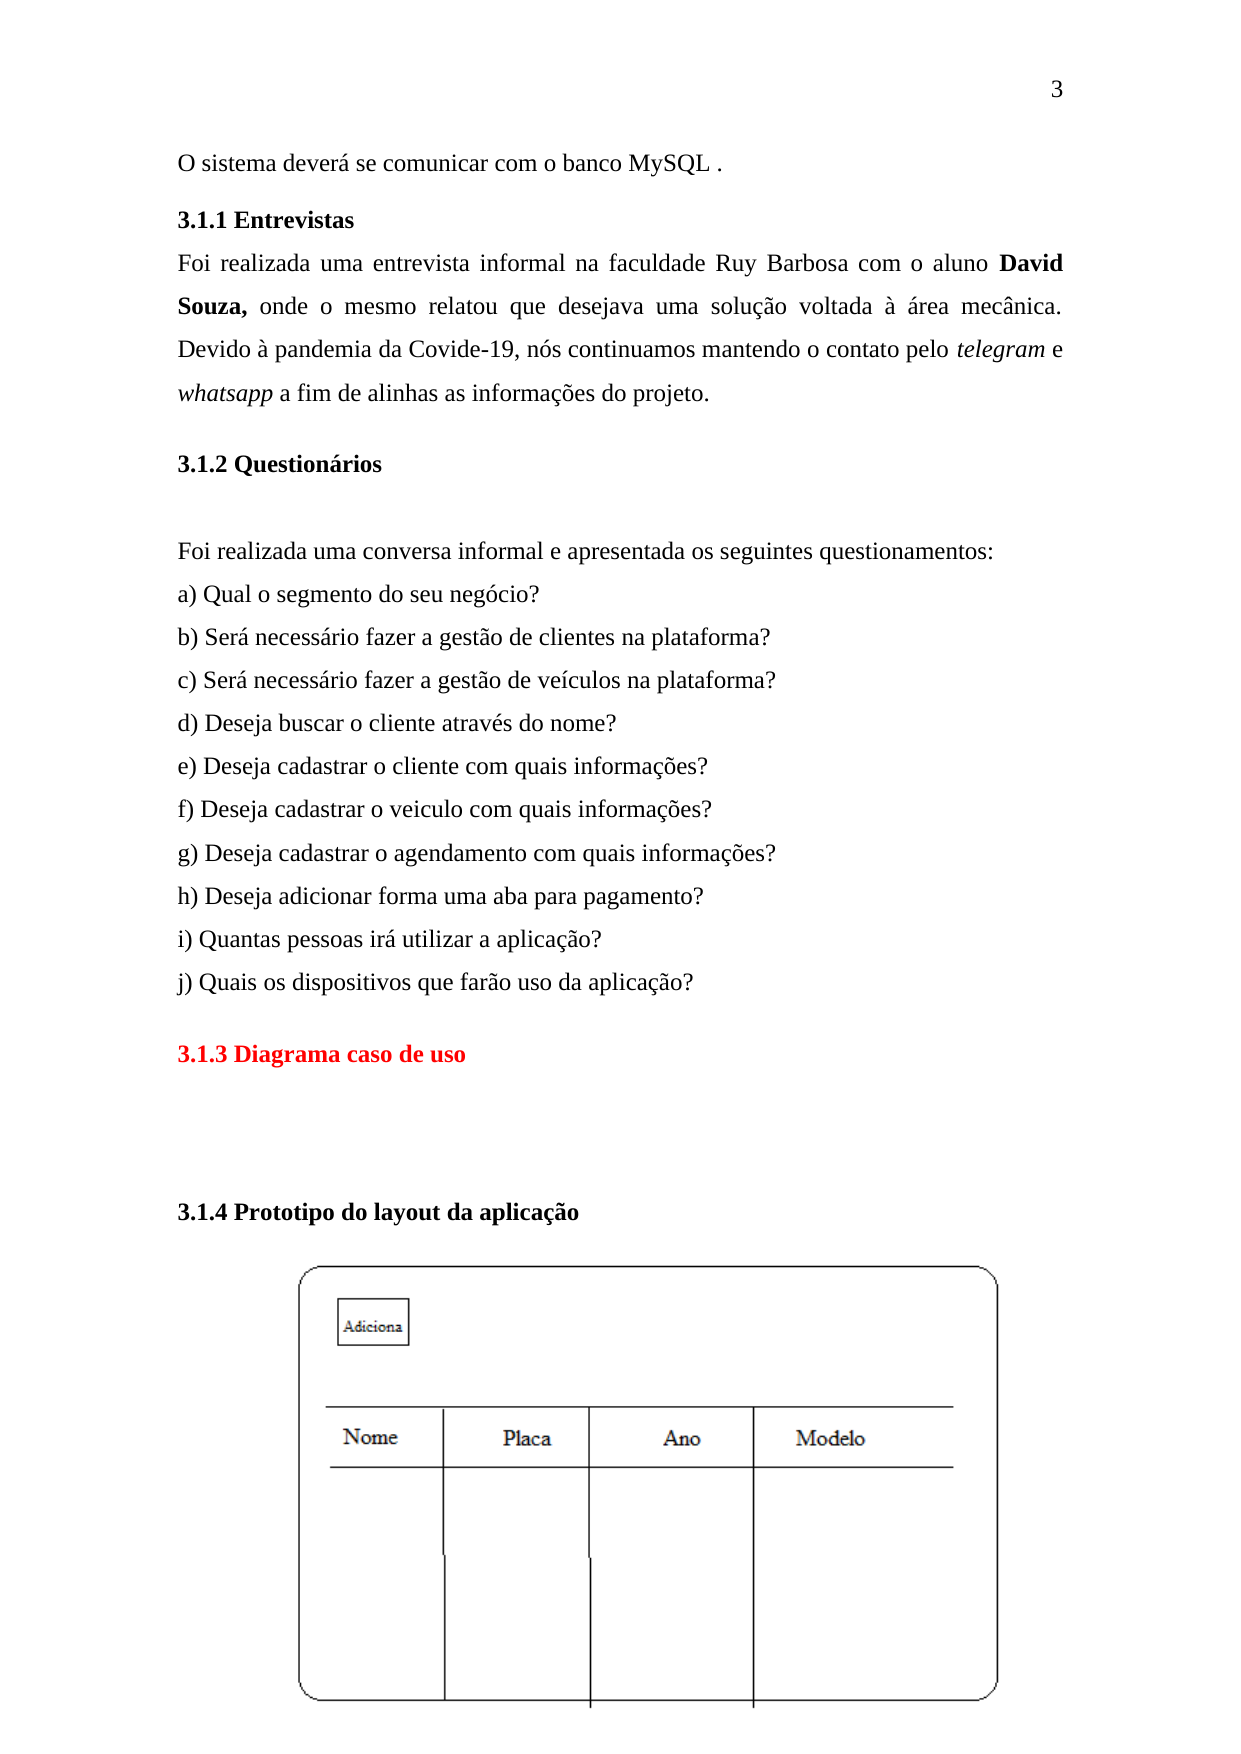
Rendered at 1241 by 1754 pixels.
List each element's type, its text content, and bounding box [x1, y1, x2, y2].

subtitle 3.1.3 Diagrama caso de uso [177, 1039, 1063, 1068]
text Foi realizada uma entrevista informal na faculdade Ruy Barbosa com o aluno David Souza, onde o mesmo relatou que desejava uma solução voltada à área mecânica. Devido à pandemia da Covide-19, nós continuamos mantendo o contato pelo telegram e whatsapp a fim de alinhas as informações do projeto. [177, 248, 1063, 406]
text Foi realizada uma conversa informal e apresentada os seguintes questionamentos: [177, 536, 1063, 564]
picture [287, 1259, 1007, 1711]
text b) Será necessário fazer a gestão de clientes na plataforma? [177, 622, 1063, 651]
subtitle 3.1.1 Entrevistas [177, 205, 1063, 234]
subtitle 3.1.2 Questionários [177, 449, 1063, 478]
text h) Deseja adicionar forma uma aba para pagamento? [177, 881, 1063, 909]
text c) Será necessário fazer a gestão de veículos na plataforma? [177, 665, 1063, 694]
text j) Quais os dispositivos que farão uso da aplicação? [177, 967, 1063, 996]
text O sistema deverá se comunicar com o banco MySQL . [177, 148, 1063, 176]
text e) Deseja cadastrar o cliente com quais informações? [177, 751, 1063, 780]
text a) Qual o segmento do seu negócio? [177, 579, 1063, 608]
text f) Deseja cadastrar o veiculo com quais informações? [177, 794, 1063, 823]
text i) Quantas pessoas irá utilizar a aplicação? [177, 924, 1063, 953]
text g) Deseja cadastrar o agendamento com quais informações? [177, 838, 1063, 866]
text 3.1.4 Prototipo do layout da aplicação [177, 1197, 1063, 1226]
text d) Deseja buscar o cliente através do nome? [177, 708, 1063, 737]
